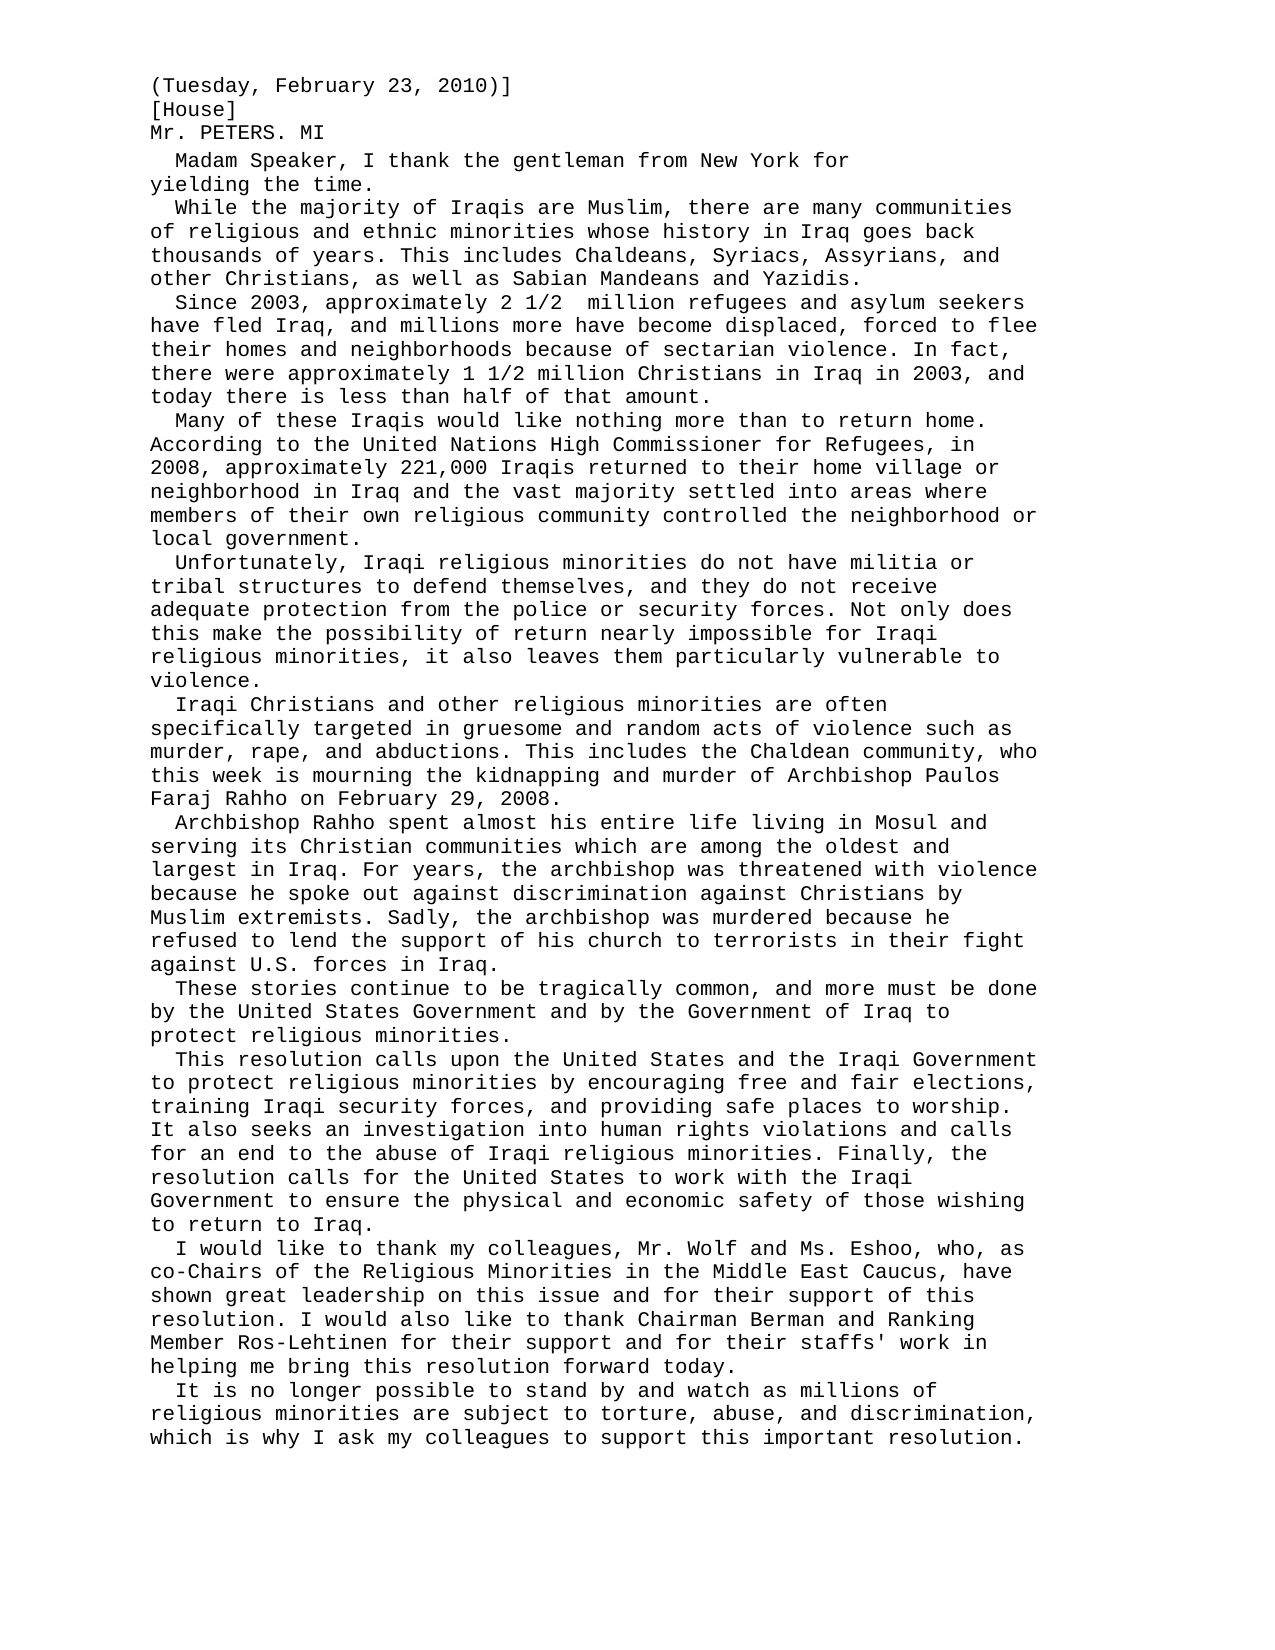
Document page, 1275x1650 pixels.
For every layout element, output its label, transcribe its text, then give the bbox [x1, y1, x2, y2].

text Faraj Rahho on February 29, 2008. [150, 788, 1125, 812]
text violence. [150, 670, 1125, 694]
text Muslim extremists. Sadly, the archbishop was murdered because he [150, 907, 1125, 930]
text serving its Christian communities which are among the oldest and [150, 836, 1125, 859]
text 2008, approximately 221,000 Iraqis returned to their home village or [150, 457, 1125, 481]
text Member Ros-Lehtinen for their support and for their staffs' work in [150, 1332, 1125, 1356]
text by the United States Government and by the Government of Iraq to [150, 1001, 1125, 1025]
text Many of these Iraqis would like nothing more than to return home. [150, 410, 1125, 434]
text against U.S. forces in Iraq. [150, 954, 1125, 978]
text members of their own religious community controlled the neighborhood or [150, 505, 1125, 528]
text Archbishop Rahho spent almost his entire life living in Mosul and [150, 812, 1125, 836]
text I would like to thank my colleagues, Mr. Wolf and Ms. Eshoo, who, as [150, 1238, 1125, 1261]
text tribal structures to defend themselves, and they do not receive [150, 576, 1125, 599]
text yielding the time. [150, 174, 1125, 197]
text Unfortunately, Iraqi religious minorities do not have militia or [150, 552, 1125, 576]
text their homes and neighborhoods because of sectarian violence. In fact, [150, 339, 1125, 363]
text because he spoke out against discrimination against Christians by [150, 883, 1125, 907]
text other Christians, as well as Sabian Mandeans and Yazidis. [150, 268, 1125, 292]
text resolution. I would also like to thank Chairman Berman and Ranking [150, 1309, 1125, 1332]
text adequate protection from the police or security forces. Not only does [150, 599, 1125, 623]
text refused to lend the support of his church to terrorists in their fight [150, 930, 1125, 954]
text this week is mourning the kidnapping and murder of Archbishop Paulos [150, 765, 1125, 788]
text shown great leadership on this issue and for their support of this [150, 1285, 1125, 1309]
text religious minorities are subject to torture, abuse, and discrimination, [150, 1403, 1125, 1427]
text According to the United Nations High Commissioner for Refugees, in [150, 434, 1125, 457]
text murder, rape, and abductions. This includes the Chaldean community, who [150, 741, 1125, 765]
text for an end to the abuse of Iraqi religious minorities. Finally, the [150, 1143, 1125, 1167]
text local government. [150, 528, 1125, 552]
text to protect religious minorities by encouraging free and fair elections, [150, 1072, 1125, 1096]
text specifically targeted in gruesome and random acts of violence such as [150, 717, 1125, 741]
text of religious and ethnic minorities whose history in Iraq goes back [150, 221, 1125, 244]
text resolution calls for the United States to work with the Iraqi [150, 1167, 1125, 1190]
text co-Chairs of the Religious Minorities in the Middle East Caucus, have [150, 1261, 1125, 1285]
text helping me bring this resolution forward today. [150, 1356, 1125, 1379]
text Madam Speaker, I thank the gentleman from New York for [150, 150, 1125, 174]
text have fled Iraq, and millions more have become displaced, forced to flee [150, 316, 1125, 339]
text training Iraqi security forces, and providing safe places to worship. [150, 1096, 1125, 1119]
text which is why I ask my colleagues to support this important resolution. [150, 1427, 1125, 1451]
text protect religious minorities. [150, 1025, 1125, 1048]
text Government to ensure the physical and economic safety of those wishing [150, 1190, 1125, 1214]
text neighborhood in Iraq and the vast majority settled into areas where [150, 481, 1125, 505]
text This resolution calls upon the United States and the Iraqi Government [150, 1048, 1125, 1072]
text to return to Iraq. [150, 1214, 1125, 1238]
text Since 2003, approximately 2 1/2 million refugees and asylum seekers [150, 292, 1125, 316]
text largest in Iraq. For years, the archbishop was threatened with violence [150, 859, 1125, 883]
text this make the possibility of return nearly impossible for Iraqi [150, 623, 1125, 647]
text While the majority of Iraqis are Muslim, there are many communities [150, 197, 1125, 221]
text thousands of years. This includes Chaldeans, Syriacs, Assyrians, and [150, 244, 1125, 268]
text religious minorities, it also leaves them particularly vulnerable to [150, 647, 1125, 670]
text It is no longer possible to stand by and watch as millions of [150, 1379, 1125, 1403]
text It also seeks an investigation into human rights violations and calls [150, 1119, 1125, 1143]
text today there is less than half of that amount. [150, 386, 1125, 410]
text there were approximately 1 1/2 million Christians in Iraq in 2003, and [150, 363, 1125, 386]
text These stories continue to be tragically common, and more must be done [150, 978, 1125, 1001]
text Iraqi Christians and other religious minorities are often [150, 694, 1125, 717]
